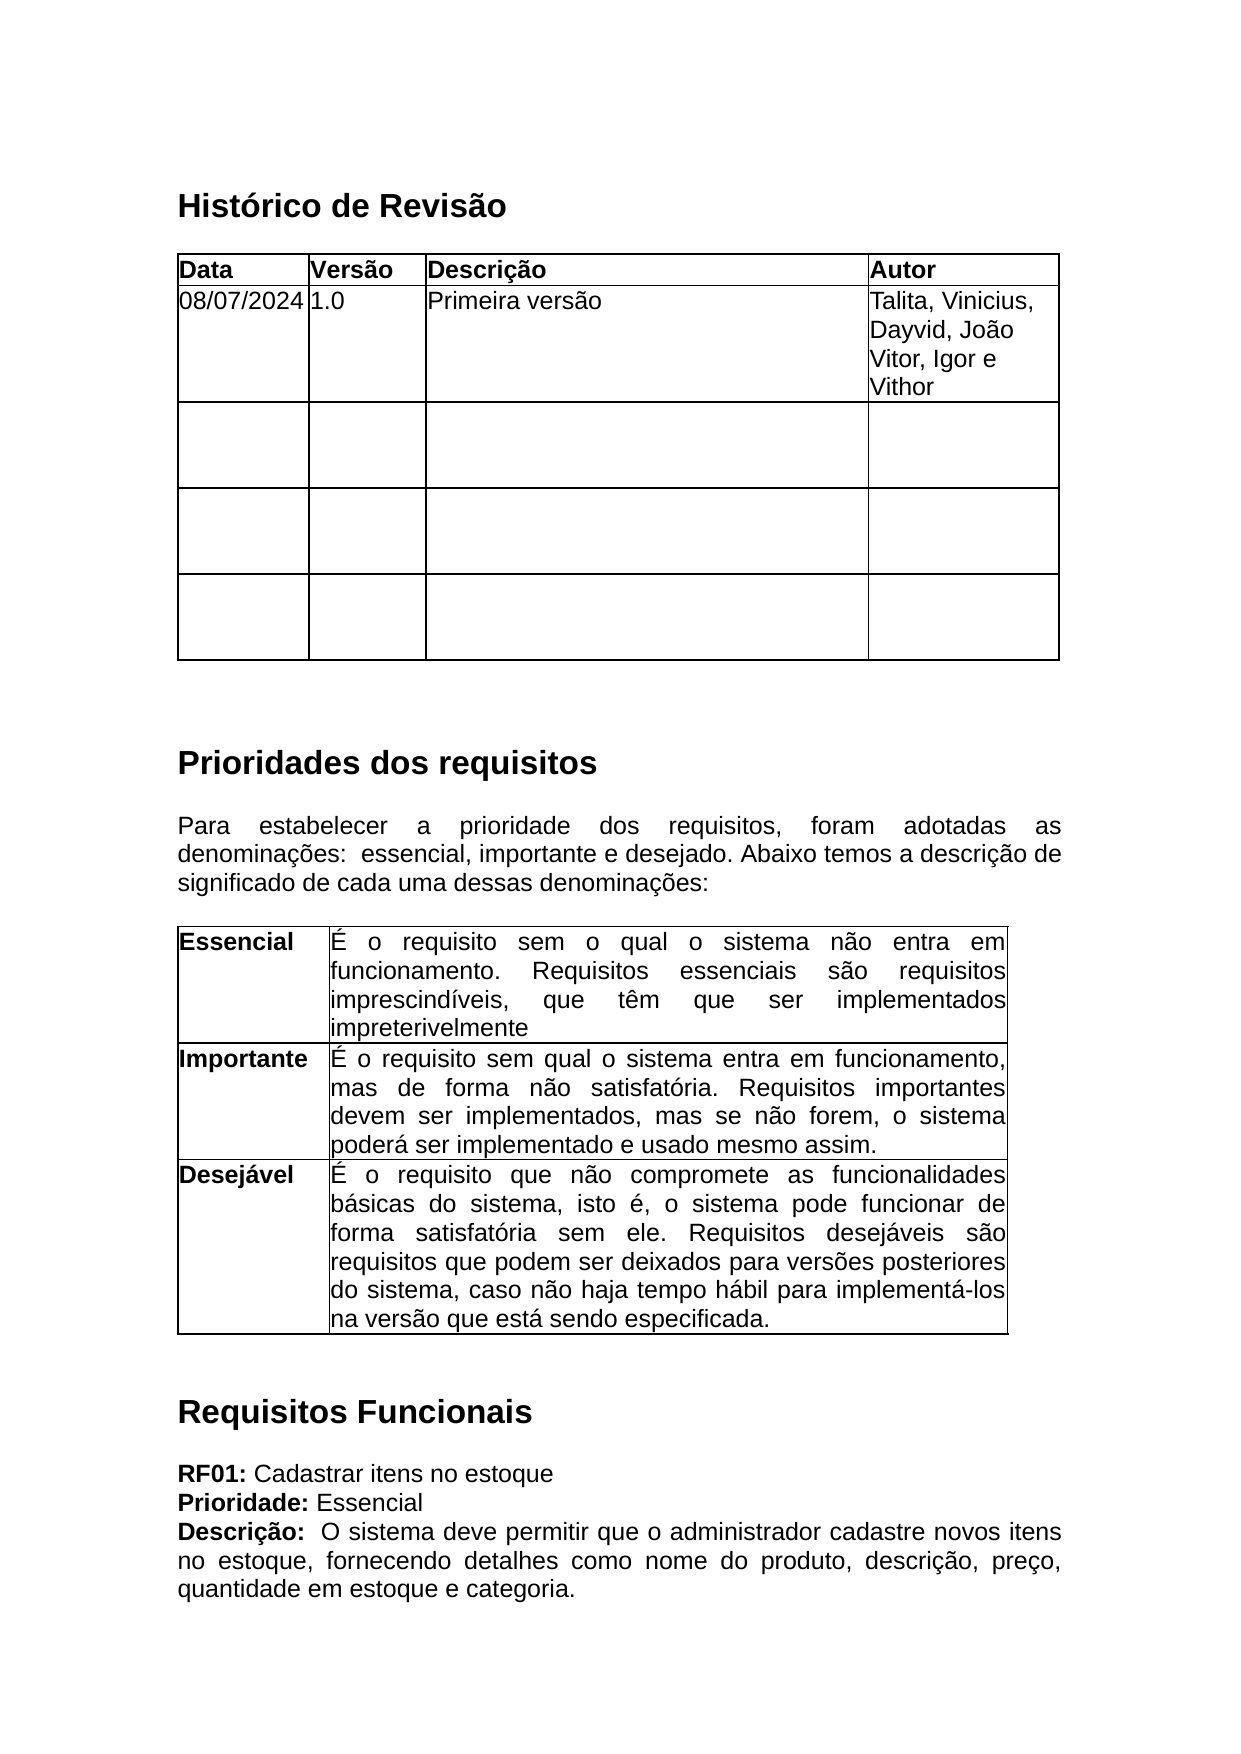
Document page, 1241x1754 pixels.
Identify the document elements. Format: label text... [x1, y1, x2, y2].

table_cell 1.0 [310, 286, 425, 401]
table_cell [179, 489, 308, 573]
text Requisitos Funcionais [177, 1392, 1063, 1430]
table_cell [869, 489, 1058, 573]
text RF01: Cadastrar itens no estoque [177, 1459, 1063, 1488]
table_cell [869, 403, 1058, 487]
table_cell É o requisito que não compromete as funcionalidades básicas do sistema, isto é, o sistema pode funcionar de forma satisfatória sem ele. Requisitos desejáveis são requisitos que podem ser deixados para versões posteriores do sistema, caso não haja tempo hábil para implementá-los na versão que está sendo especificada. [330, 1160, 1007, 1333]
table_cell Primeira versão [427, 286, 868, 401]
table_cell [869, 575, 1058, 659]
table_cell 08/07/2024 [179, 286, 308, 401]
text Descrição: O sistema deve permitir que o administrador cadastre novos itens no estoque, fornecendo detalhes como nome do produto, descrição, preço, quantidade em estoque e categoria. [177, 1517, 1063, 1603]
table_header Versão [310, 255, 425, 284]
table_header Descrição [427, 255, 868, 284]
table_cell [179, 403, 308, 487]
text Prioridade: Essencial [177, 1488, 1063, 1517]
table_cell Desejável [179, 1160, 329, 1333]
table_cell [427, 489, 868, 573]
table_cell [427, 575, 868, 659]
table_header Autor [869, 255, 1058, 284]
table_header Essencial [179, 927, 329, 1042]
table_cell [427, 403, 868, 487]
table_cell Talita, Vinicius, Dayvid, João Vitor, Igor e Vithor [869, 286, 1058, 401]
table_header Data [179, 255, 308, 284]
text Histórico de Revisão [177, 186, 1063, 224]
text Para estabelecer a prioridade dos requisitos, foram adotadas as denominações: essencial, importante e desejado. Abaixo temos a descrição de significado de cada uma dessas denominações: [177, 811, 1063, 897]
table_header É o requisito sem o qual o sistema não entra em funcionamento. Requisitos essenciais são requisitos imprescindíveis, que têm que ser implementados impreterivelmente [330, 927, 1007, 1042]
table_cell [310, 403, 425, 487]
table_cell Importante [179, 1044, 329, 1159]
table_cell É o requisito sem qual o sistema entra em funcionamento, mas de forma não satisfatória. Requisitos importantes devem ser implementados, mas se não forem, o sistema poderá ser implementado e usado mesmo assim. [330, 1044, 1007, 1159]
text Prioridades dos requisitos [177, 743, 1063, 782]
table_cell [179, 575, 308, 659]
table_cell [310, 575, 425, 659]
table_cell [310, 489, 425, 573]
